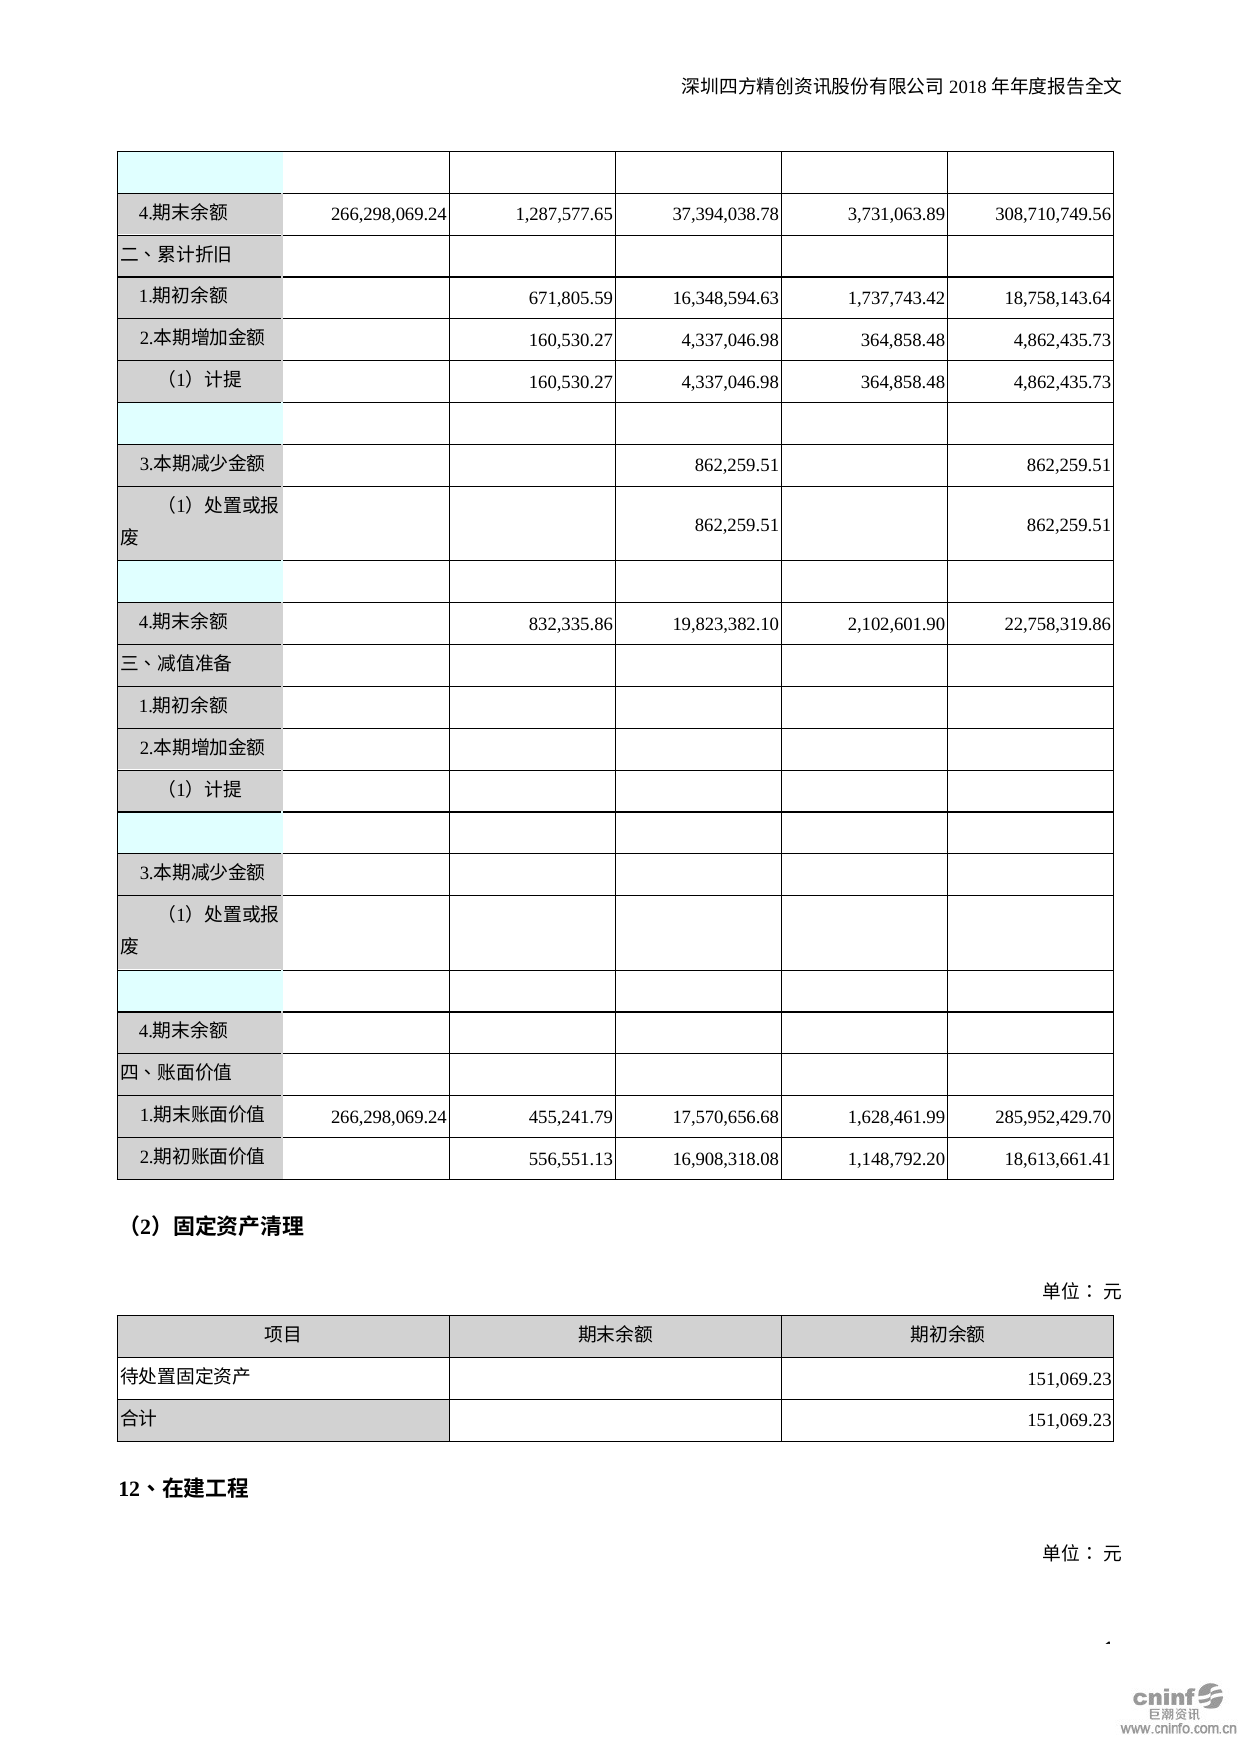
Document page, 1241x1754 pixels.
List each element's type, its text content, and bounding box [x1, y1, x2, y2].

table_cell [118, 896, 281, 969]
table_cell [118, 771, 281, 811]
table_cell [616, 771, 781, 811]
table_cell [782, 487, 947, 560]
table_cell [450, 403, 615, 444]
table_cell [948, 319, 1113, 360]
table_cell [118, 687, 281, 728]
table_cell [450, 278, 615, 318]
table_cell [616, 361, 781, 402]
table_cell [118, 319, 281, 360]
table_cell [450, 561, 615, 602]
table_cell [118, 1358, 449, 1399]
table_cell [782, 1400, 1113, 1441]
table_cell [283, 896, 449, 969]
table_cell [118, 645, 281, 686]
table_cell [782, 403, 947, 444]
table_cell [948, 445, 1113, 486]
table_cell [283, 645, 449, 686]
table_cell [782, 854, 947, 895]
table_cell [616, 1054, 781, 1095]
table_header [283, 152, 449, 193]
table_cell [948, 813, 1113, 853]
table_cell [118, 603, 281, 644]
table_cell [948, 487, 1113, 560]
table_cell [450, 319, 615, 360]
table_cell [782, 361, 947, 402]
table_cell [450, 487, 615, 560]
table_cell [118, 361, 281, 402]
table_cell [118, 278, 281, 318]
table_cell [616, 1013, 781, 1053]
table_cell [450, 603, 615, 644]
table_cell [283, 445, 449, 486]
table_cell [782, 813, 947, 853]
subtitle （2）固定资产清理 [118, 1211, 1240, 1241]
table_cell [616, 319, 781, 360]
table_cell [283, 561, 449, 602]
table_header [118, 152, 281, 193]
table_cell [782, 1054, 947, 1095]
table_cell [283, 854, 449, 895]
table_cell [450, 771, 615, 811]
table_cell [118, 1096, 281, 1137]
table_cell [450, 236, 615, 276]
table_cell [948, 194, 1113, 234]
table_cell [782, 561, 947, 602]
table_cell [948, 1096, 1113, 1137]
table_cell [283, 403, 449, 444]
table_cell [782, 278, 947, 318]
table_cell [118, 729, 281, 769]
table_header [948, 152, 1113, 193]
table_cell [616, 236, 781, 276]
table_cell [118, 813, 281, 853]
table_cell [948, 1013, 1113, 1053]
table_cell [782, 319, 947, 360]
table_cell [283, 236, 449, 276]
picture [1115, 1680, 1240, 1737]
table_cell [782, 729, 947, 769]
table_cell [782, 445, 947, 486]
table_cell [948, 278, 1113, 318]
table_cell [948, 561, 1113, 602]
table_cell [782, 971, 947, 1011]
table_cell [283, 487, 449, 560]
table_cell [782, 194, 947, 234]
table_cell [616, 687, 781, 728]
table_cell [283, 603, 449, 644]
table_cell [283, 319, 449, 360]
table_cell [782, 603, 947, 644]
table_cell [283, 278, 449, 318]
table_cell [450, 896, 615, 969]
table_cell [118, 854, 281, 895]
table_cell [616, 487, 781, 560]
text 单位： 元 [102, 1278, 1122, 1303]
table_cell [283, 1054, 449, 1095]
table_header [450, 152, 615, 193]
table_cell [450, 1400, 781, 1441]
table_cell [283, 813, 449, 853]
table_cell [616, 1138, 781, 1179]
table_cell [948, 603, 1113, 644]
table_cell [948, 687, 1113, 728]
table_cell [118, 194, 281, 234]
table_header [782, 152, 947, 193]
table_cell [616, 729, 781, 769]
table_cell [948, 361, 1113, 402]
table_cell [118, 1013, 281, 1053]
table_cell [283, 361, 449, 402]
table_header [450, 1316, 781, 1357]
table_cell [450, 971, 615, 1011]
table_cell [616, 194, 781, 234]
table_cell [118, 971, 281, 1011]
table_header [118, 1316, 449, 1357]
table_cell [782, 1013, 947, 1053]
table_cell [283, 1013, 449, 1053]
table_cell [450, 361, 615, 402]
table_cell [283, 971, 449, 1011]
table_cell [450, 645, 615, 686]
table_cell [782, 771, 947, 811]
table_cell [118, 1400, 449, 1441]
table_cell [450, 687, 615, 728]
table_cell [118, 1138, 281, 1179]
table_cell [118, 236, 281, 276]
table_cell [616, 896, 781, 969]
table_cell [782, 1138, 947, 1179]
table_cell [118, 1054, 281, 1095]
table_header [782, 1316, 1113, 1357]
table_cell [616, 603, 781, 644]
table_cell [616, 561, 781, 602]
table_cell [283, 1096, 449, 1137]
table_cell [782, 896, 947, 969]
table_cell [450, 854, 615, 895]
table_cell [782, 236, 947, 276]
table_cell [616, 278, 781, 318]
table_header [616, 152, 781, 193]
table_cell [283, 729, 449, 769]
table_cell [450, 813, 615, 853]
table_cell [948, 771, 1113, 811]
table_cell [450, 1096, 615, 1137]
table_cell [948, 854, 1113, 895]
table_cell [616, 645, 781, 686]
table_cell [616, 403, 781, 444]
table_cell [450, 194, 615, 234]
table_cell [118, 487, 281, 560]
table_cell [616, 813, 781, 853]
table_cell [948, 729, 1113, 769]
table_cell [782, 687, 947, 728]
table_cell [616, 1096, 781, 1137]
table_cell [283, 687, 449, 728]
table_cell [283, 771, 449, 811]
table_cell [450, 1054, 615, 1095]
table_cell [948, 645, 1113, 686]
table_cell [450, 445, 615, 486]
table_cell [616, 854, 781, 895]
text 单位： 元 [102, 1540, 1122, 1565]
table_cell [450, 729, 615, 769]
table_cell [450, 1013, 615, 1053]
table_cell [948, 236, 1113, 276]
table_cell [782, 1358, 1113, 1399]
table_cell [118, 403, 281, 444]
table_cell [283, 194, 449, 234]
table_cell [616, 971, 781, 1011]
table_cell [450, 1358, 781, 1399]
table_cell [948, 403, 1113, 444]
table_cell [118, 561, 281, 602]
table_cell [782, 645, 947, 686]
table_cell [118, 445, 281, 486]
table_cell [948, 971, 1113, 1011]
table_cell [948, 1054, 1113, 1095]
subtitle 12、在建工程 [118, 1473, 1240, 1502]
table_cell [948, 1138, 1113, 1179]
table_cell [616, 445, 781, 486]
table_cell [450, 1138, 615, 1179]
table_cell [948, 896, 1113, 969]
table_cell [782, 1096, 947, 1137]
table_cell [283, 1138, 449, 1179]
